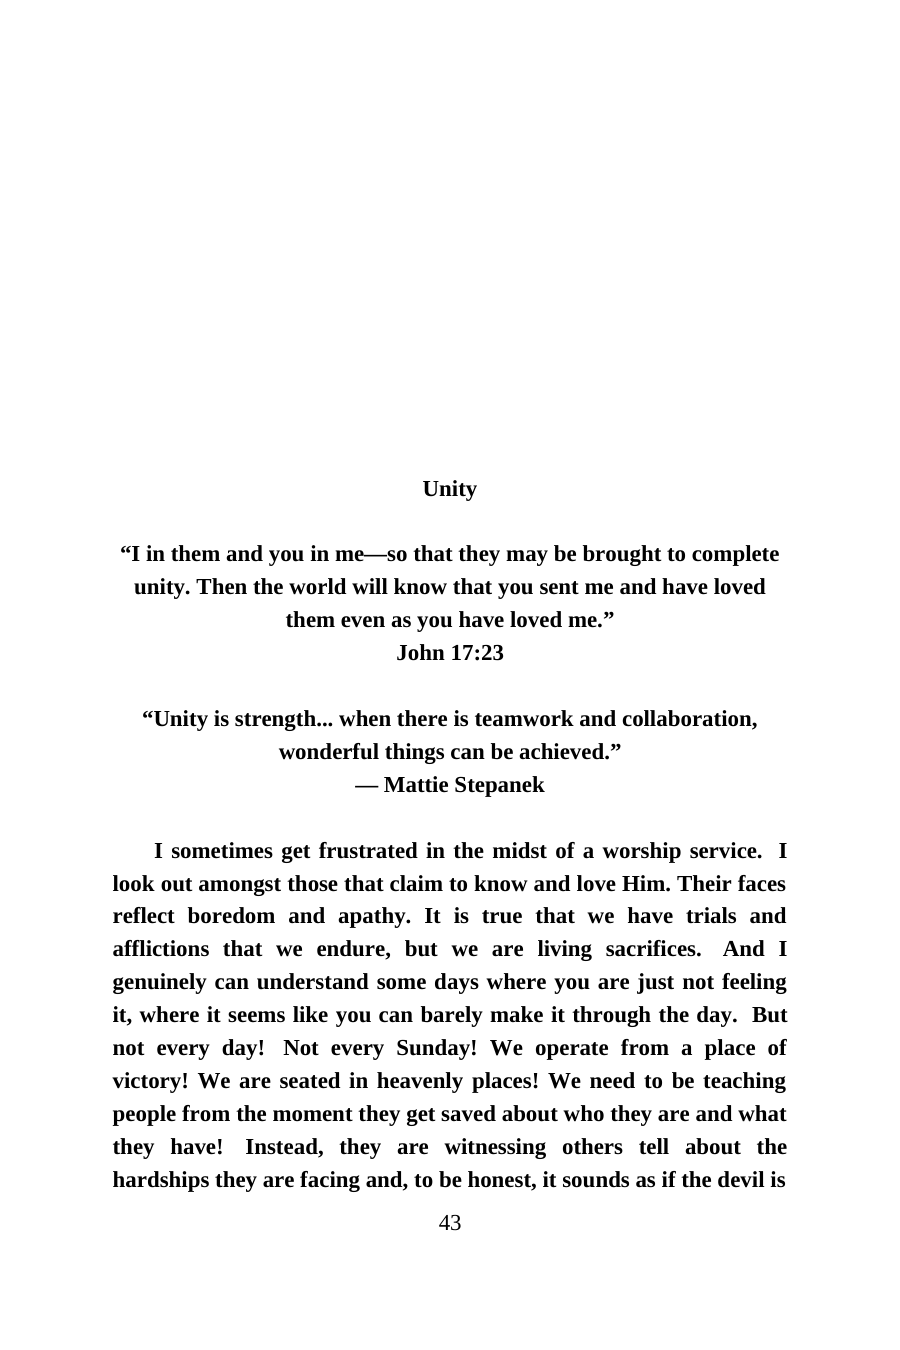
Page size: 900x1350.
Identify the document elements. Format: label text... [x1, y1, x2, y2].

text Unity [112, 474, 787, 501]
text “I in them and you in me—so that they may be brought to complete unity. Then the world will know that you sent me and have loved them even as you have loved me.” [112, 540, 787, 633]
text John 17:23 [112, 639, 787, 666]
text “Unity is strength... when there is teamwork and collaboration, wonderful things can be achieved.” ― Mattie Stepanek [112, 705, 787, 797]
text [112, 837, 787, 1192]
